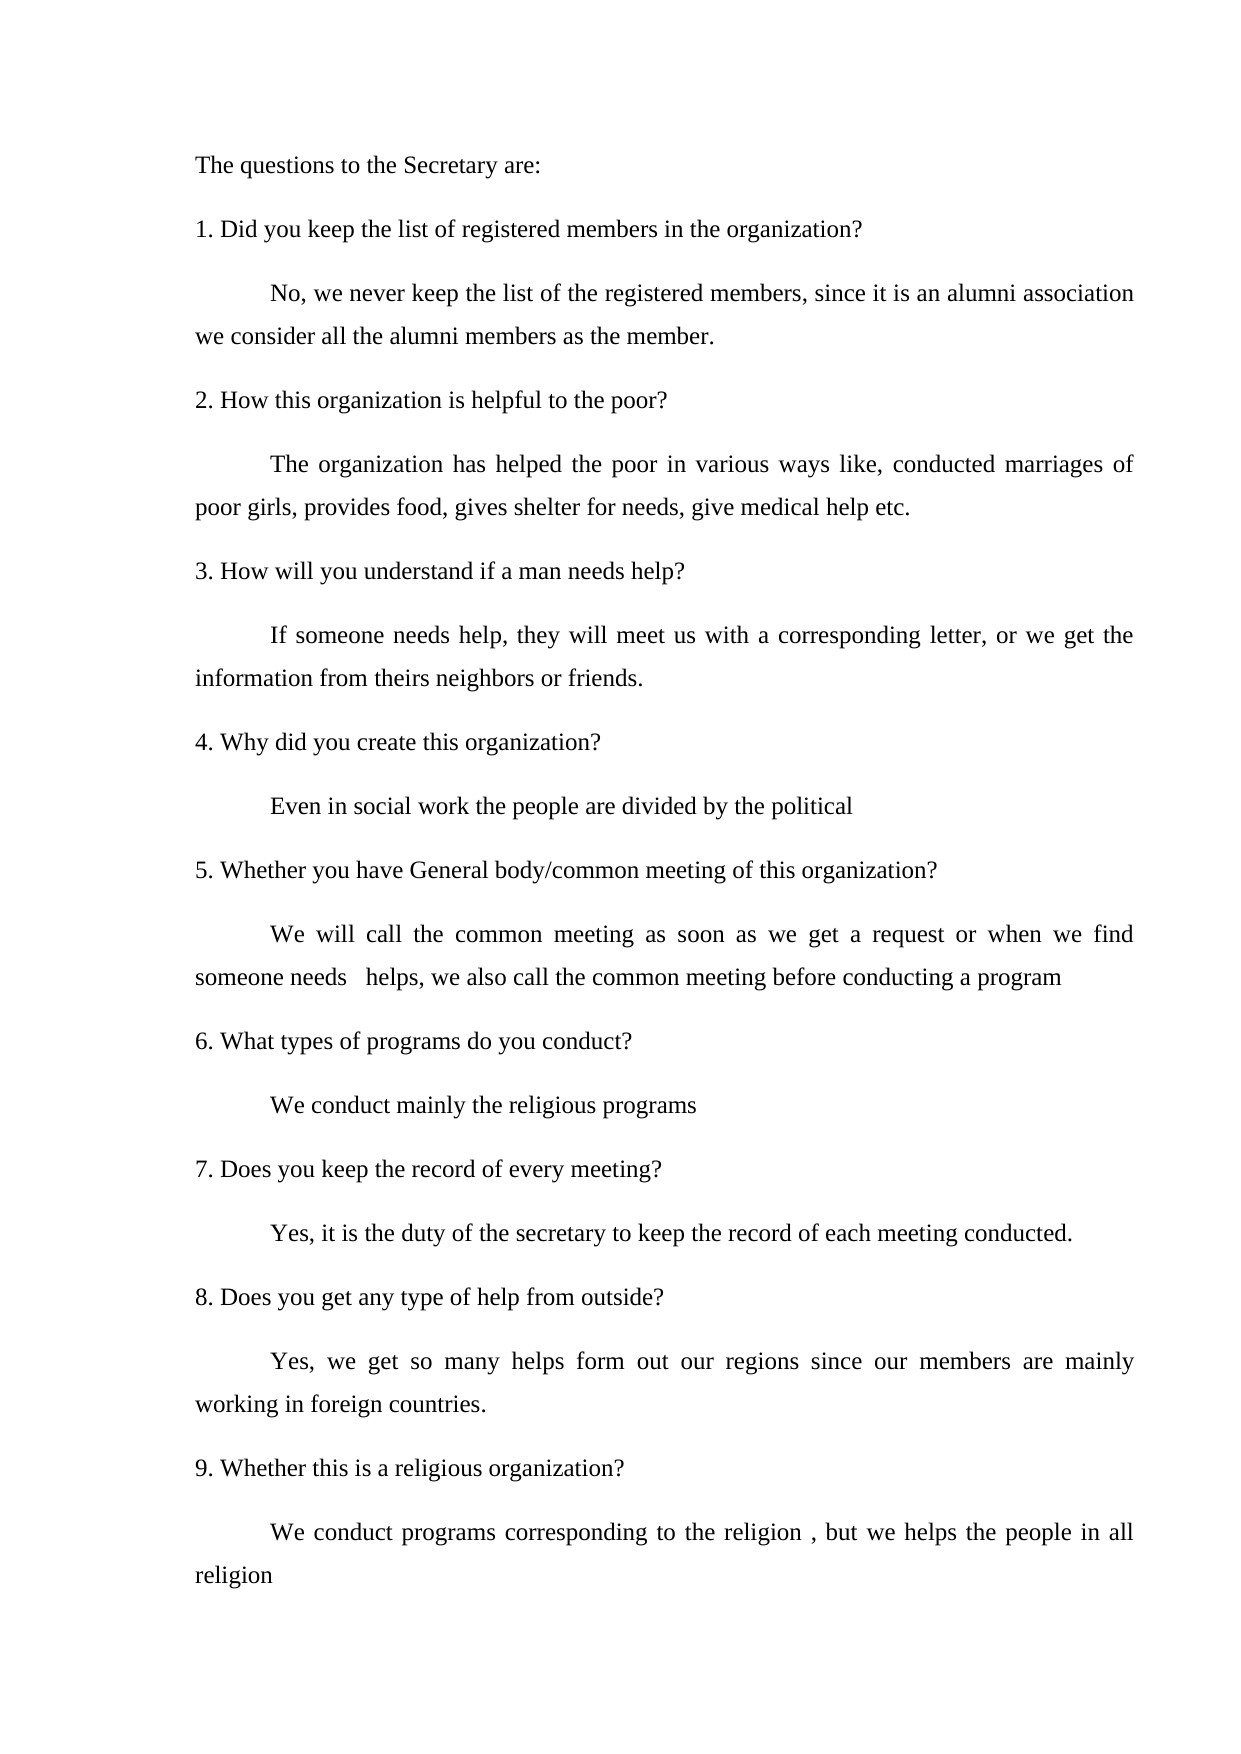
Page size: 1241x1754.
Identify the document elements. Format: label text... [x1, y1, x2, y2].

text Even in social work the people are divided by the political [195, 791, 1135, 820]
text Yes, we get so many helps form out our regions since our members are mainly working in foreign countries. [195, 1346, 1135, 1418]
text We conduct programs corresponding to the religion , but we helps the people in all religion [195, 1517, 1135, 1589]
text No, we never keep the list of the registered members, since it is an alumni association we consider all the alumni members as the member. [195, 278, 1135, 350]
text 6. What types of programs do you conduct? [195, 1026, 1135, 1055]
text Yes, it is the duty of the secretary to keep the record of each meeting conducted. [195, 1218, 1135, 1247]
text If someone needs help, they will meet us with a corresponding letter, or we get the information from theirs neighbors or friends. [195, 620, 1135, 692]
text 5. Whether you have General body/common meeting of this organization? [195, 855, 1135, 884]
text We will call the common meeting as soon as we get a request or when we find someone needs helps, we also call the common meeting before conducting a program [195, 919, 1135, 991]
text 7. Does you keep the record of every meeting? [195, 1154, 1135, 1183]
text We conduct mainly the religious programs [195, 1090, 1135, 1119]
text 8. Does you get any type of help from outside? [195, 1282, 1135, 1311]
text 2. How this organization is helpful to the poor? [195, 385, 1135, 414]
text 4. Why did you create this organization? [195, 727, 1135, 756]
text The questions to the Secretary are: [195, 150, 1135, 179]
text 1. Did you keep the list of registered members in the organization? [195, 214, 1135, 243]
text 9. Whether this is a religious organization? [195, 1453, 1135, 1482]
text The organization has helped the poor in various ways like, conducted marriages of poor girls, provides food, gives shelter for needs, give medical help etc. [195, 449, 1135, 521]
text 3. How will you understand if a man needs help? [195, 556, 1135, 585]
